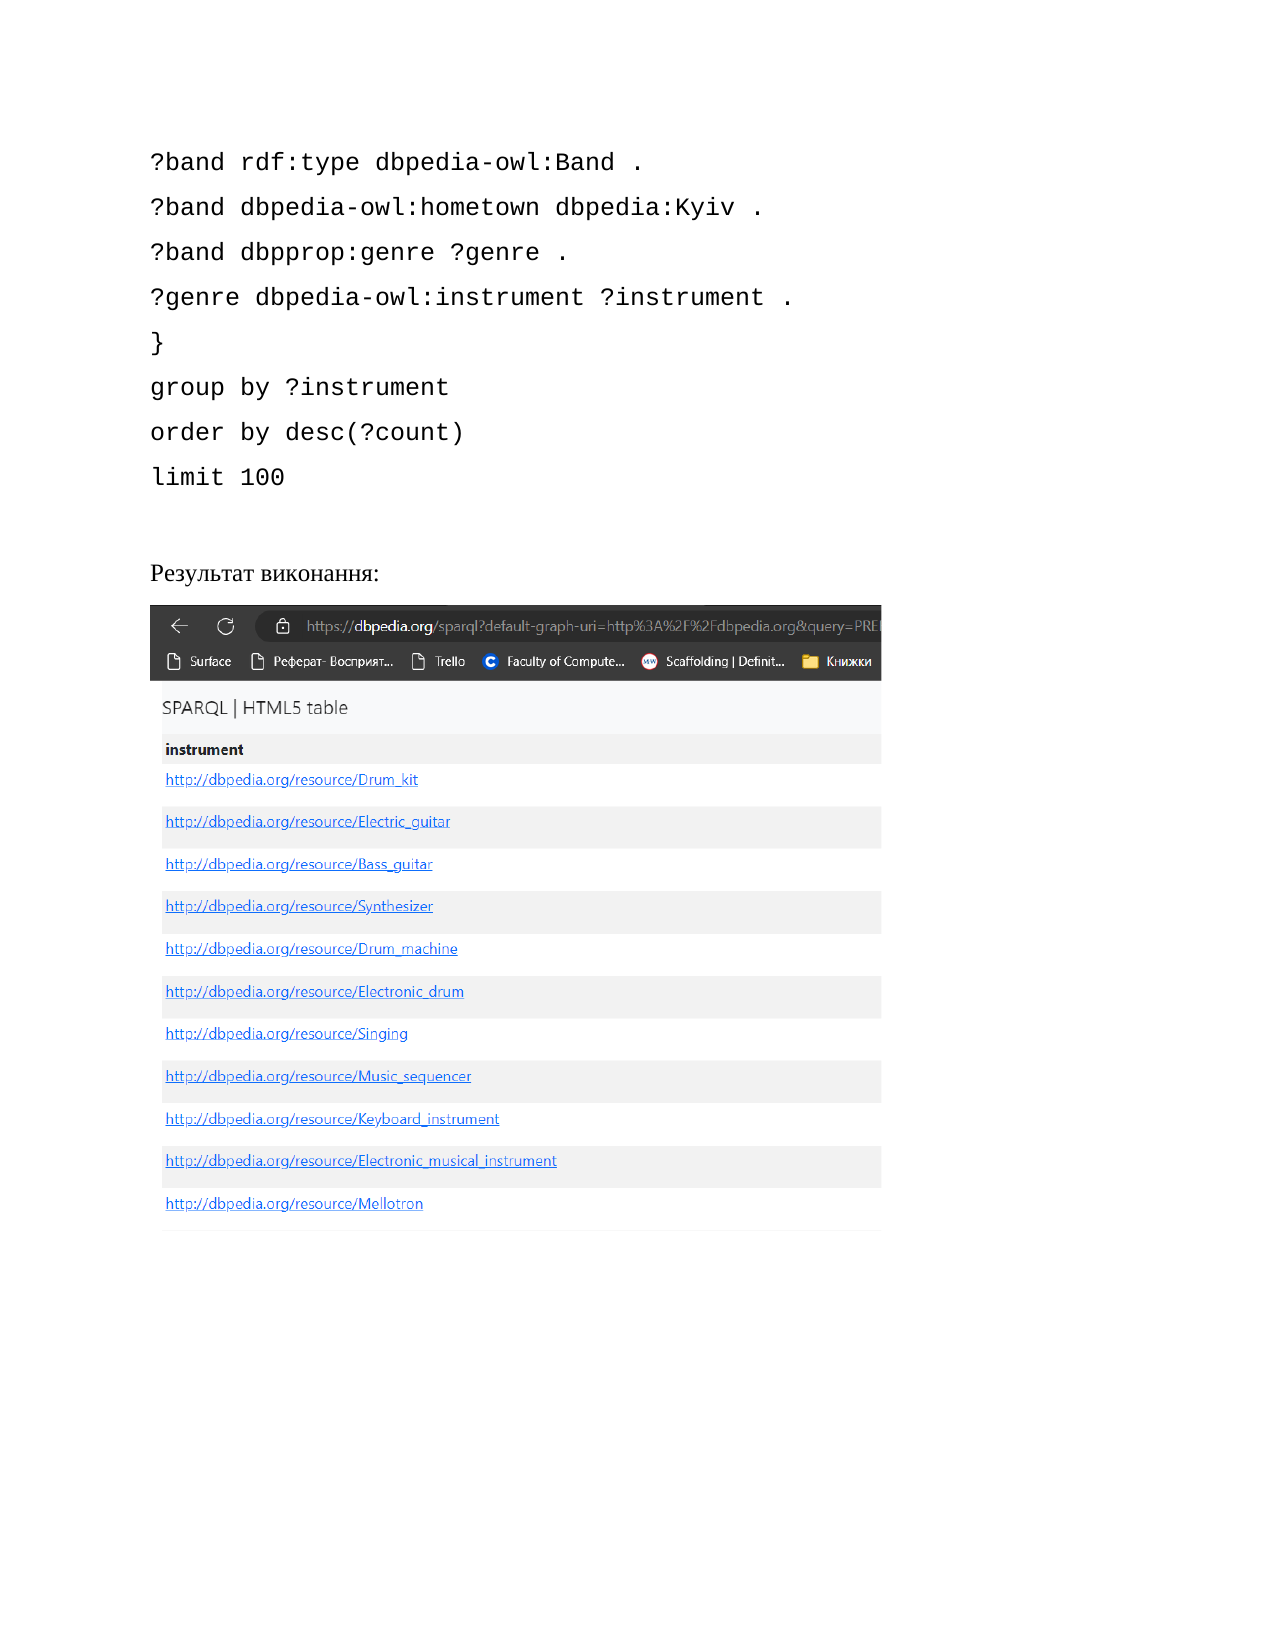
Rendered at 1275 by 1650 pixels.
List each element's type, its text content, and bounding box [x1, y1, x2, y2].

text ?band dbpedia-owl:hometown dbpedia:Kyiv . [150, 195, 1125, 223]
text limit 100 [150, 465, 1125, 493]
text Результат виконання: [150, 558, 1125, 586]
text ?genre dbpedia-owl:instrument ?instrument . [150, 285, 1125, 313]
text ?band rdf:type dbpedia-owl:Band . [150, 150, 1125, 178]
picture [150, 605, 882, 1231]
text group by ?instrument [150, 375, 1125, 403]
text } [150, 330, 1125, 358]
text order by desc(?count) [150, 420, 1125, 448]
text ?band dbpprop:genre ?genre . [150, 240, 1125, 268]
